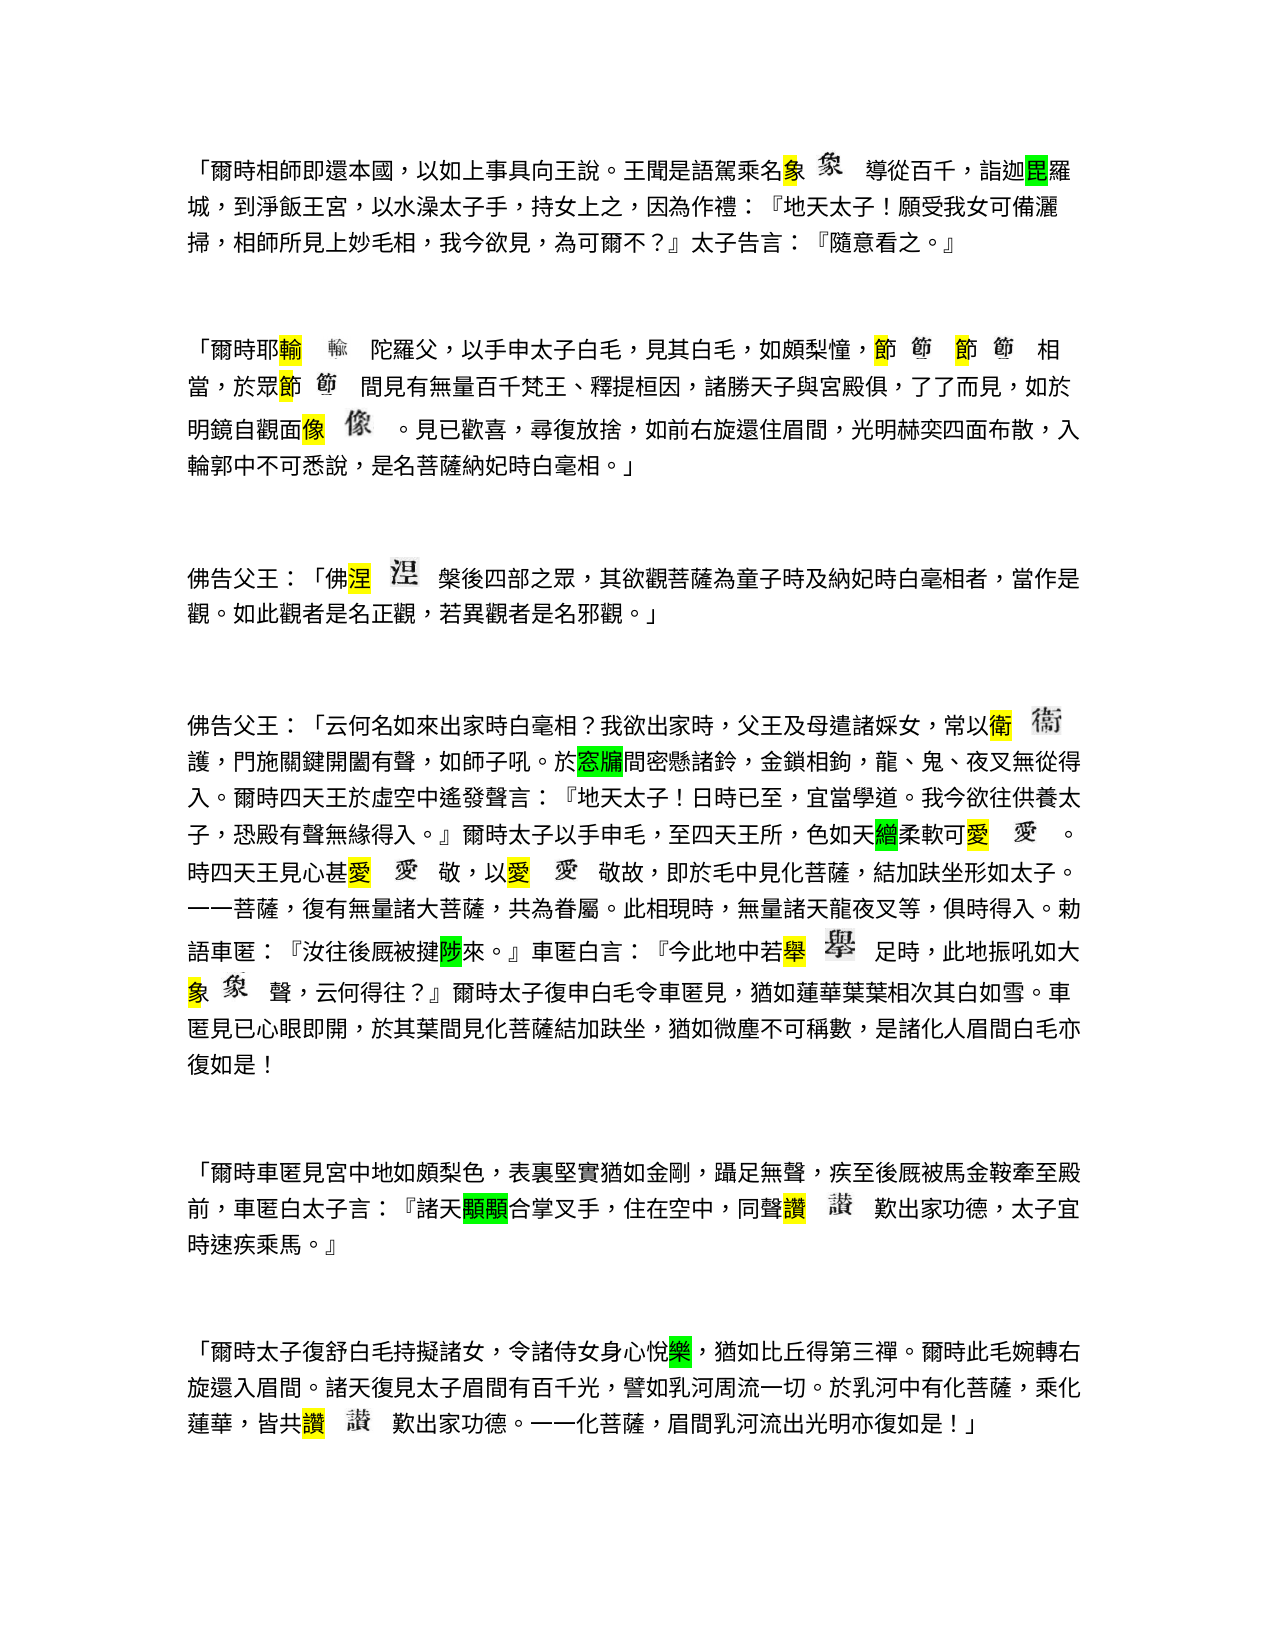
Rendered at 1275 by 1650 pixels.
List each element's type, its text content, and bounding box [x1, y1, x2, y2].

text 「爾時耶輸陀羅父，以手申太子白毛，見其白毛，如頗梨憧，節節相當，於眾節間見有無量百千梵王、釋提桓因，諸勝天子與宮殿俱，了了而見，如於明鏡自觀面像。見已歡喜，尋復放捨，如前右旋還住眉間，光明赫奕四面布散，入輪郭中不可悉說，是名菩薩納妃時白毫相。」 [187, 334, 1087, 481]
picture [1031, 706, 1062, 735]
text 「爾時車匿見宮中地如頗梨色，表裏堅實猶如金剛，躡足無聲，疾至後厩被馬金鞍牽至殿前，車匿白太子言：『諸天顒顒合掌叉手，住在空中，同聲讚歎出家功德，太子宜時速疾乘馬。』 [187, 1157, 1087, 1260]
picture [343, 406, 374, 439]
text 「爾時相師即還本國，以如上事具向王說。王聞是語駕乘名象導從百千，詣迦毘羅城，到淨飯王宮，以水澡太子手，持女上之，因為作禮：『地天太子！願受我女可備灑掃，相師所見上妙毛相，我今欲見，為可爾不？』太子告言：『隨意看之。』 [187, 150, 1087, 258]
text 佛告父王：「云何名如來出家時白毫相？我欲出家時，父王及母遣諸婇女，常以衛護，門施關鍵開闔有聲，如師子吼。於窓牖間密懸諸鈴，金鎖相鉤，龍、鬼、夜叉無從得入。爾時四天王於虛空中遙發聲言：『地天太子！日時已至，宜當學道。我今欲往供養太子，恐殿有聲無緣得入。』爾時太子以手申毛，至四天王所，色如天繒柔軟可愛。時四天王見心甚愛敬，以愛敬故，即於毛中見化菩薩，結加趺坐形如太子。一一菩薩，復有無量諸大菩薩，共為眷屬。此相現時，無量諸天龍夜叉等，俱時得入。勅語車匿：『汝往後厩被揵陟來。』車匿白言：『今此地中若舉足時，此地振吼如大象聲，云何得往？』爾時太子復申白毛令車匿見，猶如蓮華葉葉相次其白如雪。車匿見已心眼即開，於其葉間見化菩薩結加趺坐，猶如微塵不可稱數，是諸化人眉間白毛亦復如是！ [187, 706, 1087, 1080]
picture [220, 972, 251, 1002]
picture [389, 855, 420, 882]
picture [343, 1408, 374, 1433]
picture [1008, 817, 1039, 844]
picture [311, 371, 342, 395]
picture [321, 336, 351, 359]
text 佛告父王：「佛涅槃後四部之眾，其欲觀菩薩為童子時及納妃時白毫相者，當作是觀。如此觀者是名正觀，若異觀者是名邪觀。」 [187, 558, 1087, 630]
picture [988, 335, 1018, 359]
picture [549, 855, 579, 882]
picture [825, 928, 856, 961]
picture [816, 150, 846, 180]
picture [906, 335, 937, 359]
picture [825, 1192, 856, 1217]
picture [389, 557, 420, 587]
text 「爾時太子復舒白毛持擬諸女，令諸侍女身心悅樂，猶如比丘得第三禪。爾時此毛婉轉右旋還入眉間。諸天復見太子眉間有百千光，譬如乳河周流一切。於乳河中有化菩薩，乘化蓮華，皆共讚歎出家功德。一一化菩薩，眉間乳河流出光明亦復如是！」 [187, 1336, 1087, 1439]
